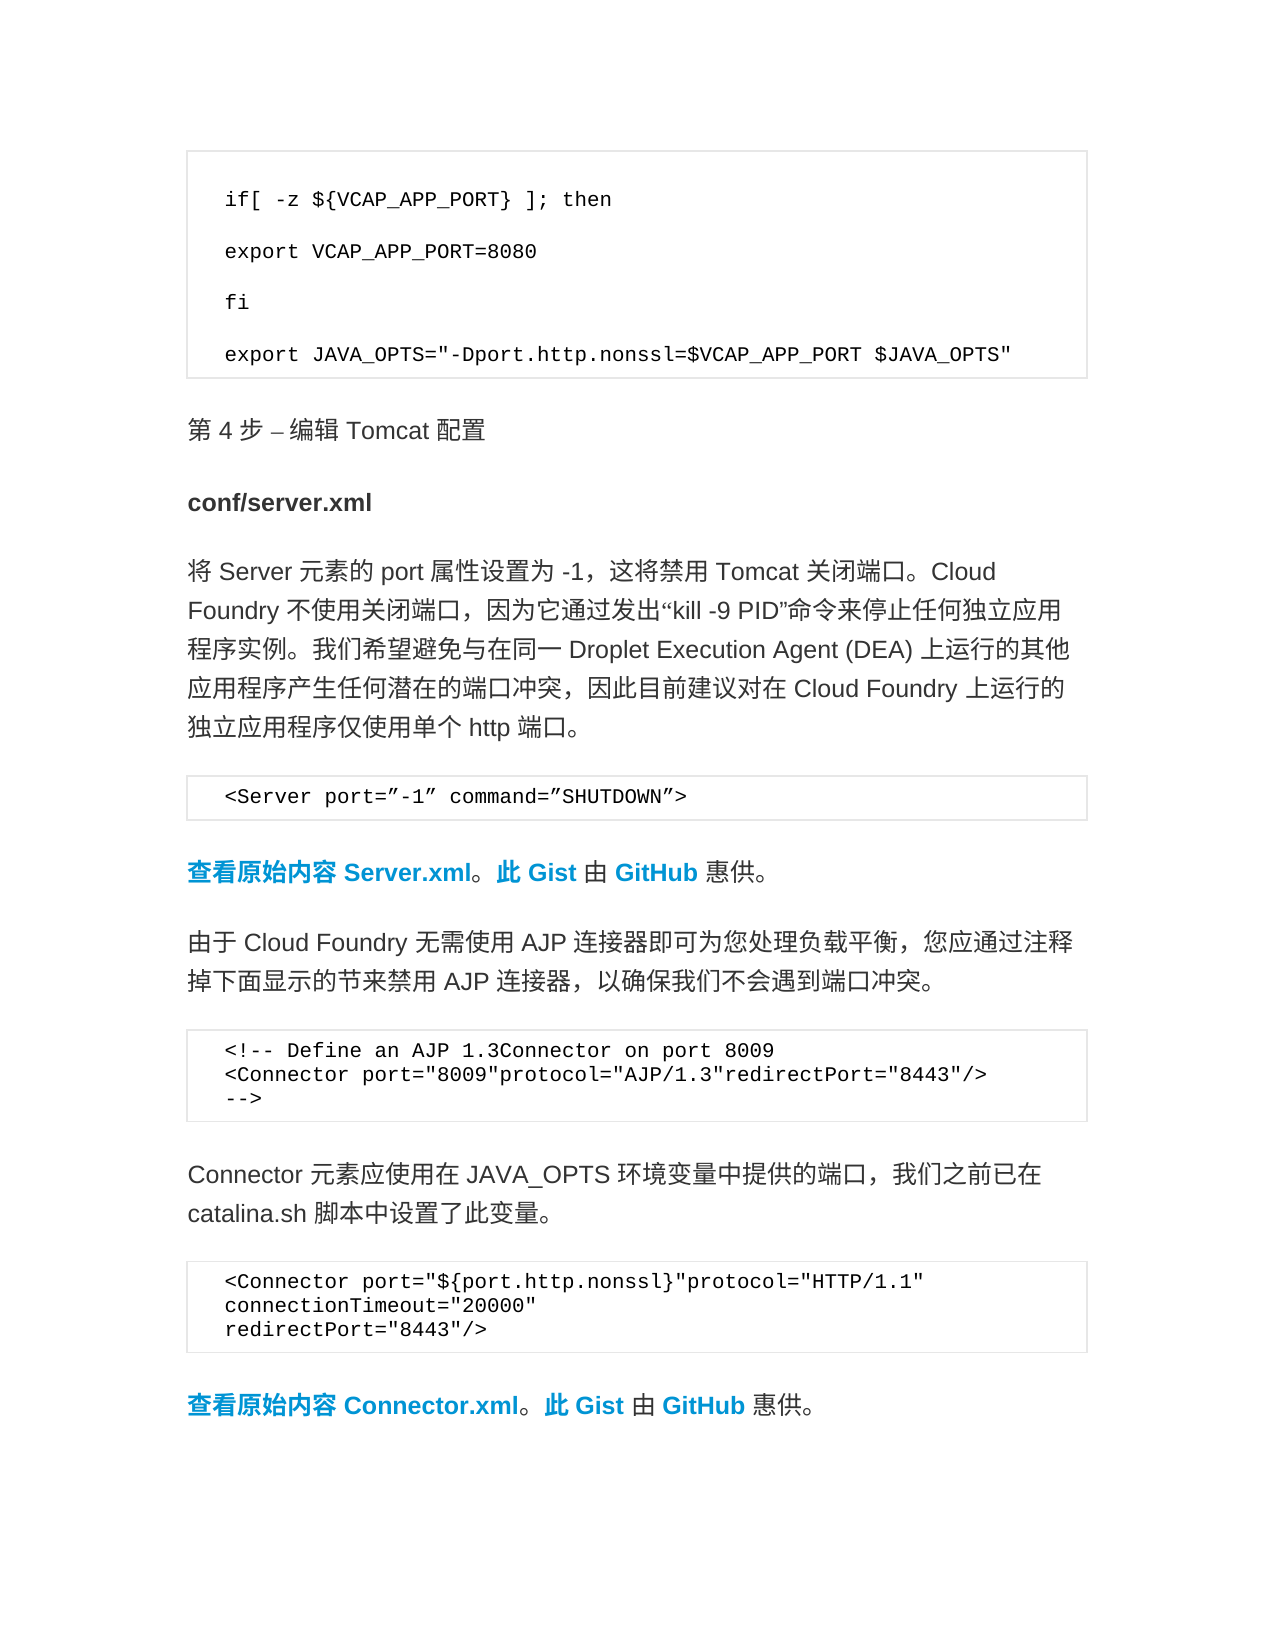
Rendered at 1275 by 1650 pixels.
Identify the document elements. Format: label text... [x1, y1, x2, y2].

text 由于 Cloud Foundry 无需使用 AJP 连接器即可为您处理负载平衡，您应通过注释掉下面显示的节来禁用 AJP 连接器，以确保我们不会遇到端口冲突。 [187, 920, 1087, 998]
table_header <Connector port="${port.http.nonssl}"protocol="HTTP/1.1" connectionTimeout="20000" redirectPort="8443"/> [188, 1262, 1086, 1352]
text 查看原始内容 Server.xml。此 Gist 由 GitHub 惠供。 [187, 849, 1087, 889]
table_header <Server port=”-1” command=”SHUTDOWN”> [188, 777, 1086, 819]
text 将 Server 元素的 port 属性设置为 -1，这将禁用 Tomcat 关闭端口。Cloud Foundry 不使用关闭端口，因为它通过发出“kill -9 PID”命令来停止任何独立应用程序实例。我们希望避免与在同一 Droplet Execution Agent (DEA) 上运行的其他应用程序产生任何潜在的端口冲突，因此目前建议对在 Cloud Foundry 上运行的独立应用程序仅使用单个 http 端口。 [187, 548, 1087, 744]
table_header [188, 152, 1086, 377]
text 第 4 步 – 编辑 Tomcat 配置 [187, 408, 1087, 447]
text Connector 元素应使用在 JAVA_OPTS 环境变量中提供的端口，我们之前已在 catalina.sh 脚本中设置了此变量。 [187, 1151, 1087, 1229]
text 查看原始内容 Connector.xml。此 Gist 由 GitHub 惠供。 [187, 1383, 1087, 1422]
text conf/server.xml [187, 478, 1087, 517]
table_header <!-- Define an AJP 1.3Connector on port 8009 <Connector port="8009"protocol="AJP/1.3"redirectPort="8443"/> --> [188, 1031, 1086, 1121]
